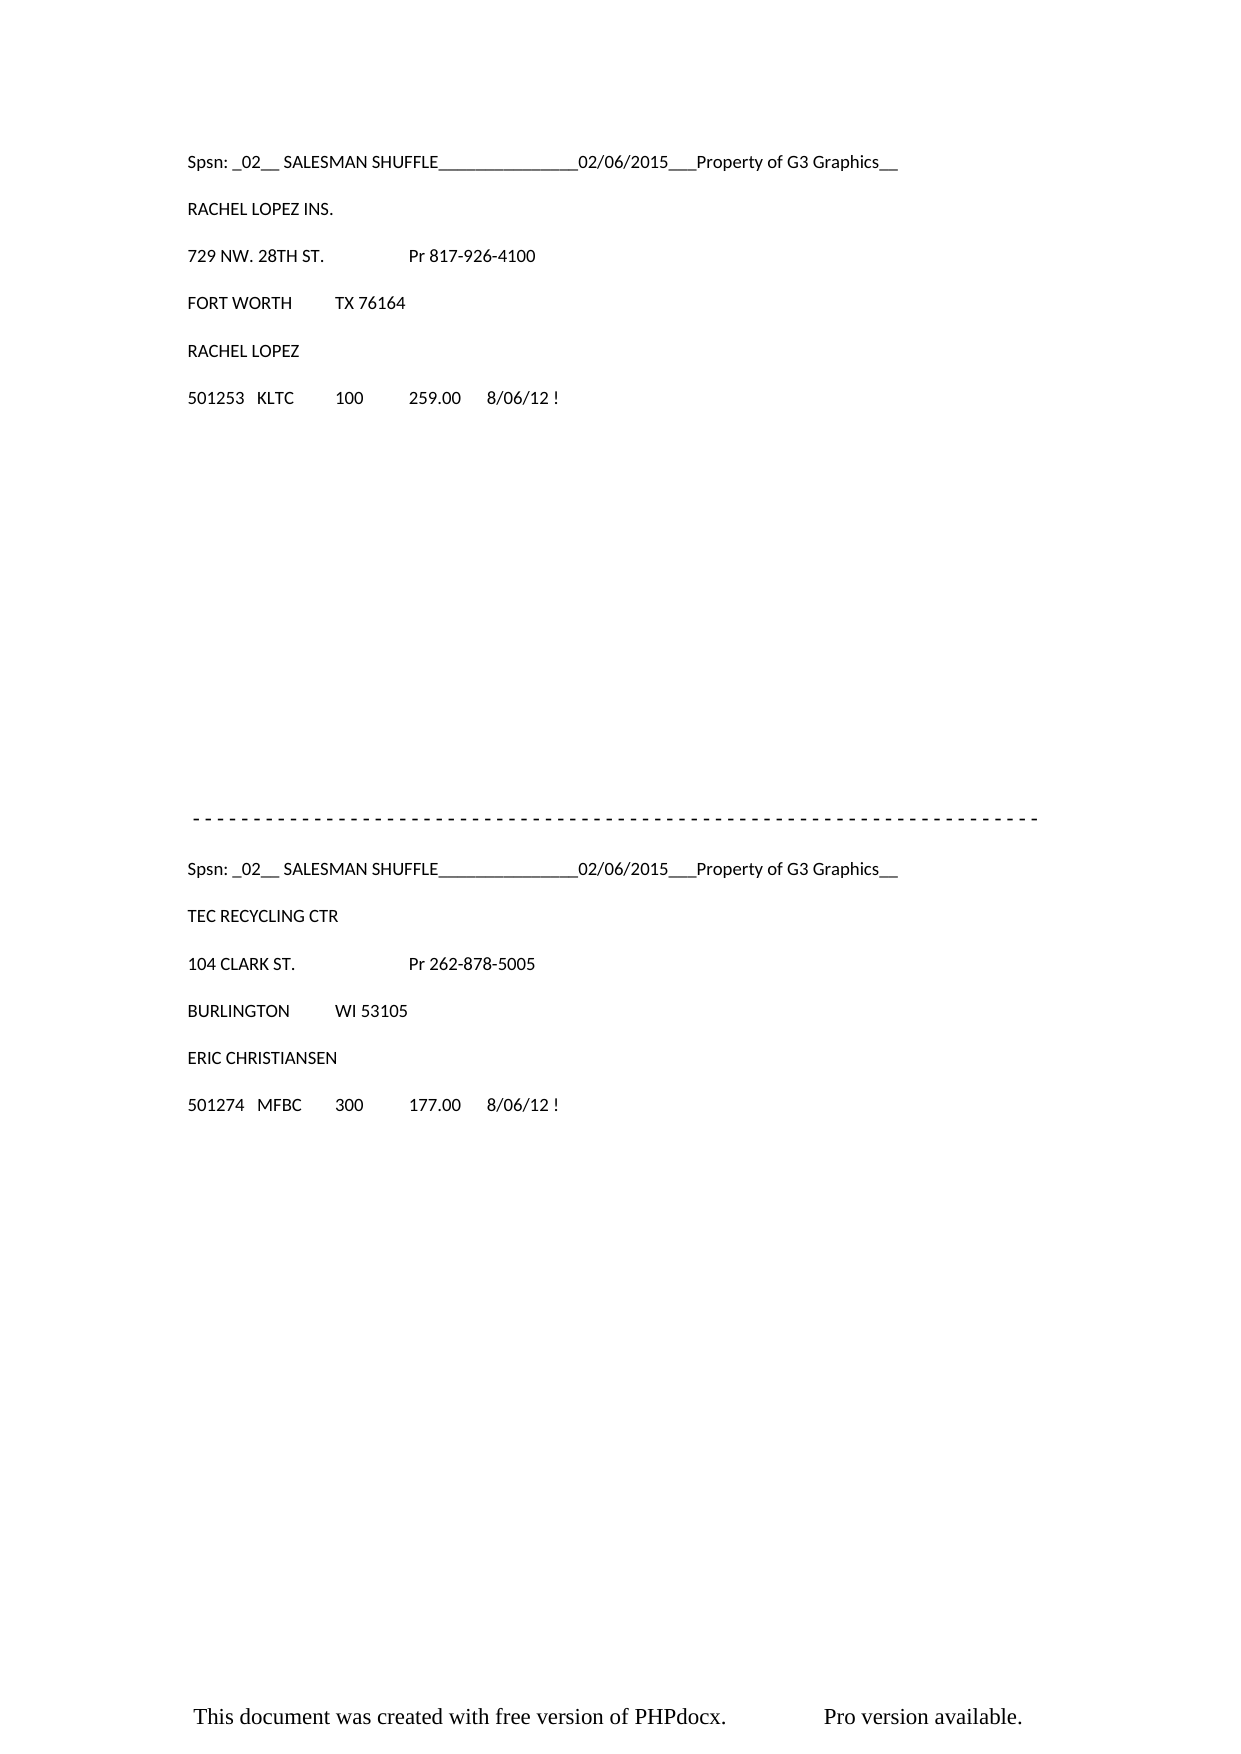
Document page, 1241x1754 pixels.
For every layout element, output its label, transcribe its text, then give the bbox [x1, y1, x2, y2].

text 104 CLARK ST. Pr 262-878-5005 [187, 952, 1053, 974]
text RACHEL LOPEZ [187, 339, 1053, 362]
text Spsn: _02__ SALESMAN SHUFFLE_______________02/06/2015___Property of G3 Graphics__ [187, 857, 1053, 880]
text 501274 MFBC 300 177.00 8/06/12 ! [187, 1093, 1053, 1116]
text TEC RECYCLING CTR [187, 904, 1053, 927]
text 501253 KLTC 100 259.00 8/06/12 ! [187, 386, 1053, 409]
text ERIC CHRISTIANSEN [187, 1046, 1053, 1069]
text FORT WORTH TX 76164 [187, 292, 1053, 314]
text - - - - - - - - - - - - - - - - - - - - - - - - - - - - - - - - - - - - - - - - - - - - - - - - - - - - - - - - - - - - - - - - - - - - - - [187, 804, 1053, 832]
text Spsn: _02__ SALESMAN SHUFFLE_______________02/06/2015___Property of G3 Graphics__ [187, 150, 1053, 173]
text 729 NW. 28TH ST. Pr 817-926-4100 [187, 244, 1053, 267]
text RACHEL LOPEZ INS. [187, 197, 1053, 220]
text BURLINGTON WI 53105 [187, 999, 1053, 1022]
